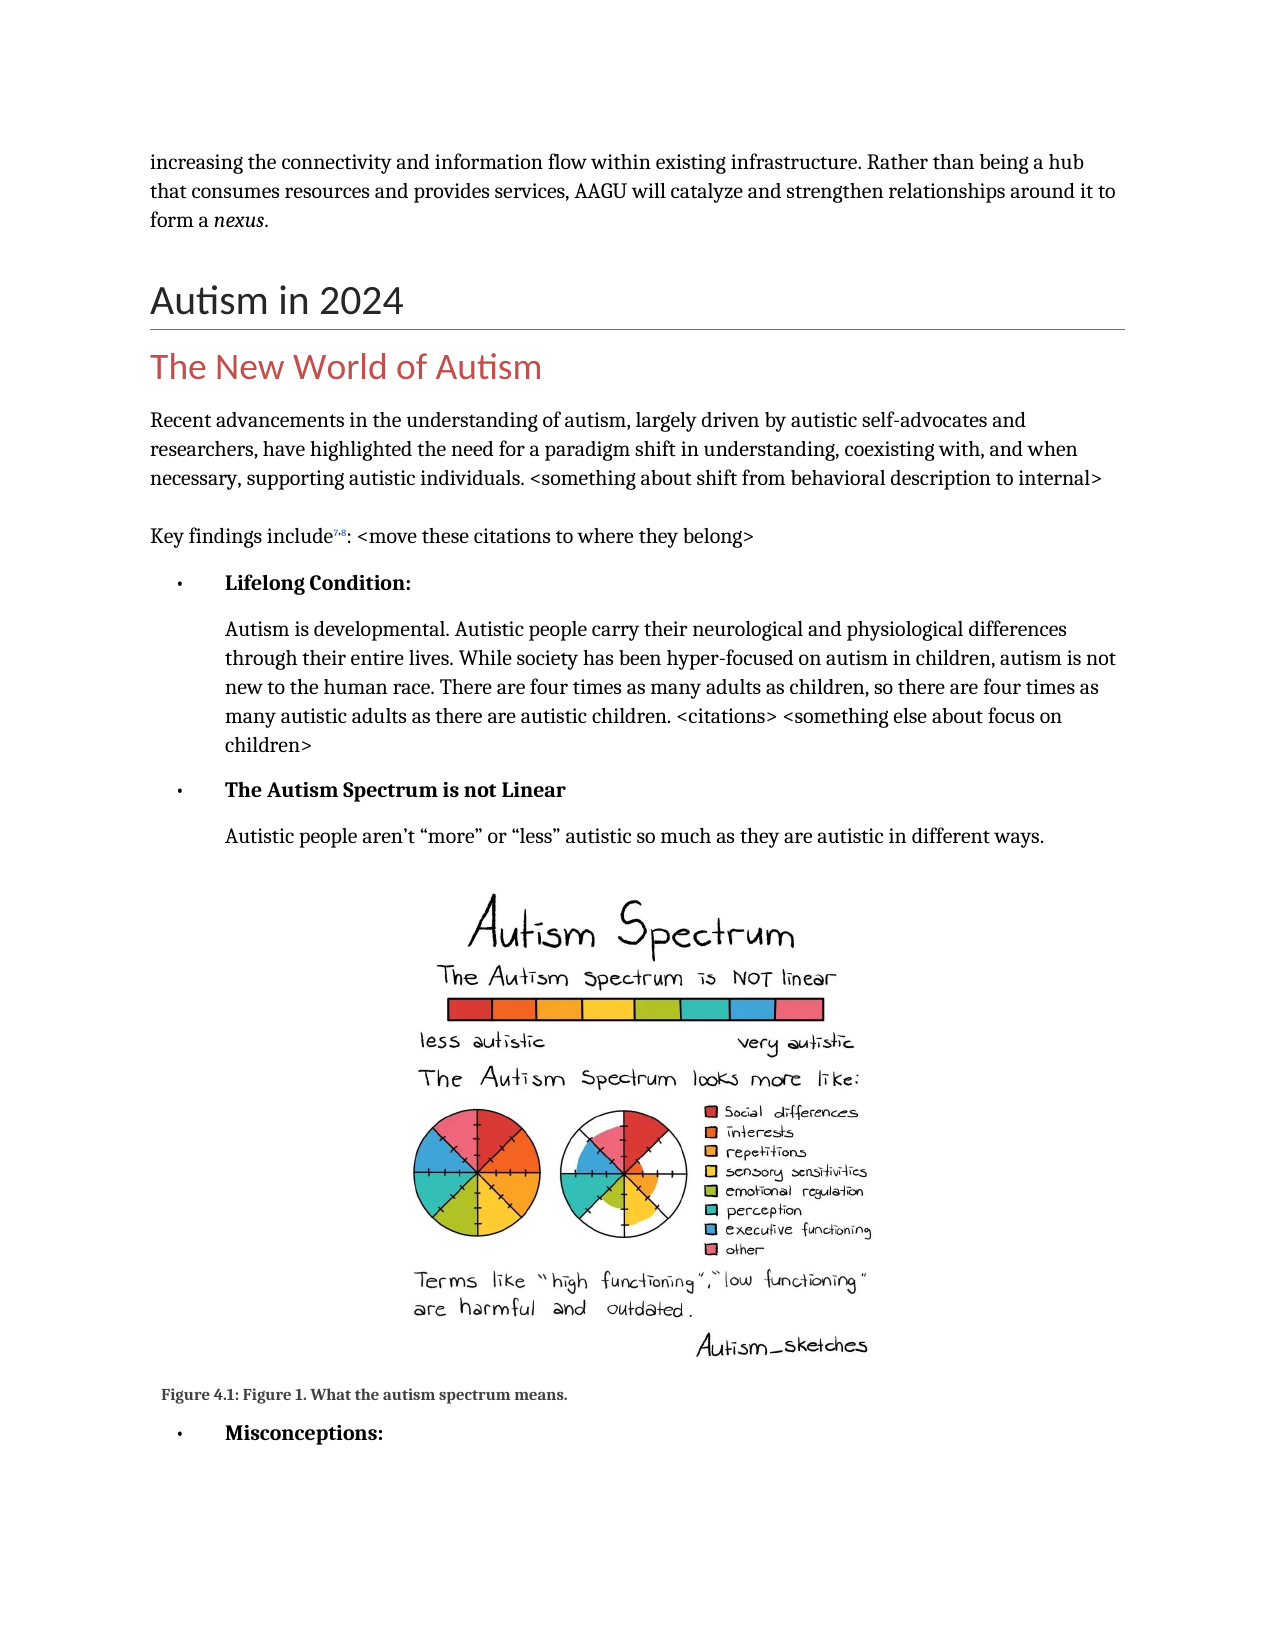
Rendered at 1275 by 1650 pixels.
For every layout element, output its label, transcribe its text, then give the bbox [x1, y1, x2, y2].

table_header Figure 4.1: Figure 1. What the autism spectrum means. [150, 869, 1125, 1421]
list Autism is developmental. Autistic people carry their neurological and physiological differences through their entire lives. While society has been hyper-focused on autism in children, autism is not new to the human race. There are four times as many adults as children, so there are four times as many autistic adults as there are autistic children. <citations> <something else about focus on children> [175, 617, 1125, 758]
subtitle Autism in 2024 [150, 274, 1125, 329]
list Autistic people aren’t “more” or “less” autistic so much as they are autistic in different ways. [175, 824, 1125, 849]
list Misconceptions: [175, 1421, 1125, 1446]
picture [393, 873, 882, 1361]
text Recent advancements in the understanding of autism, largely driven by autistic self-advocates and researchers, have highlighted the need for a paradigm shift in understanding, coexisting with, and when necessary, supporting autistic individuals. <something about shift from behavioral description to internal> Key findings include7,8: <move these citations to where they belong> [150, 407, 1125, 548]
subtitle The New World of Autism [150, 343, 1125, 389]
list Lifelong Condition: [175, 571, 1125, 596]
list The Autism Spectrum is not Linear [175, 778, 1125, 803]
